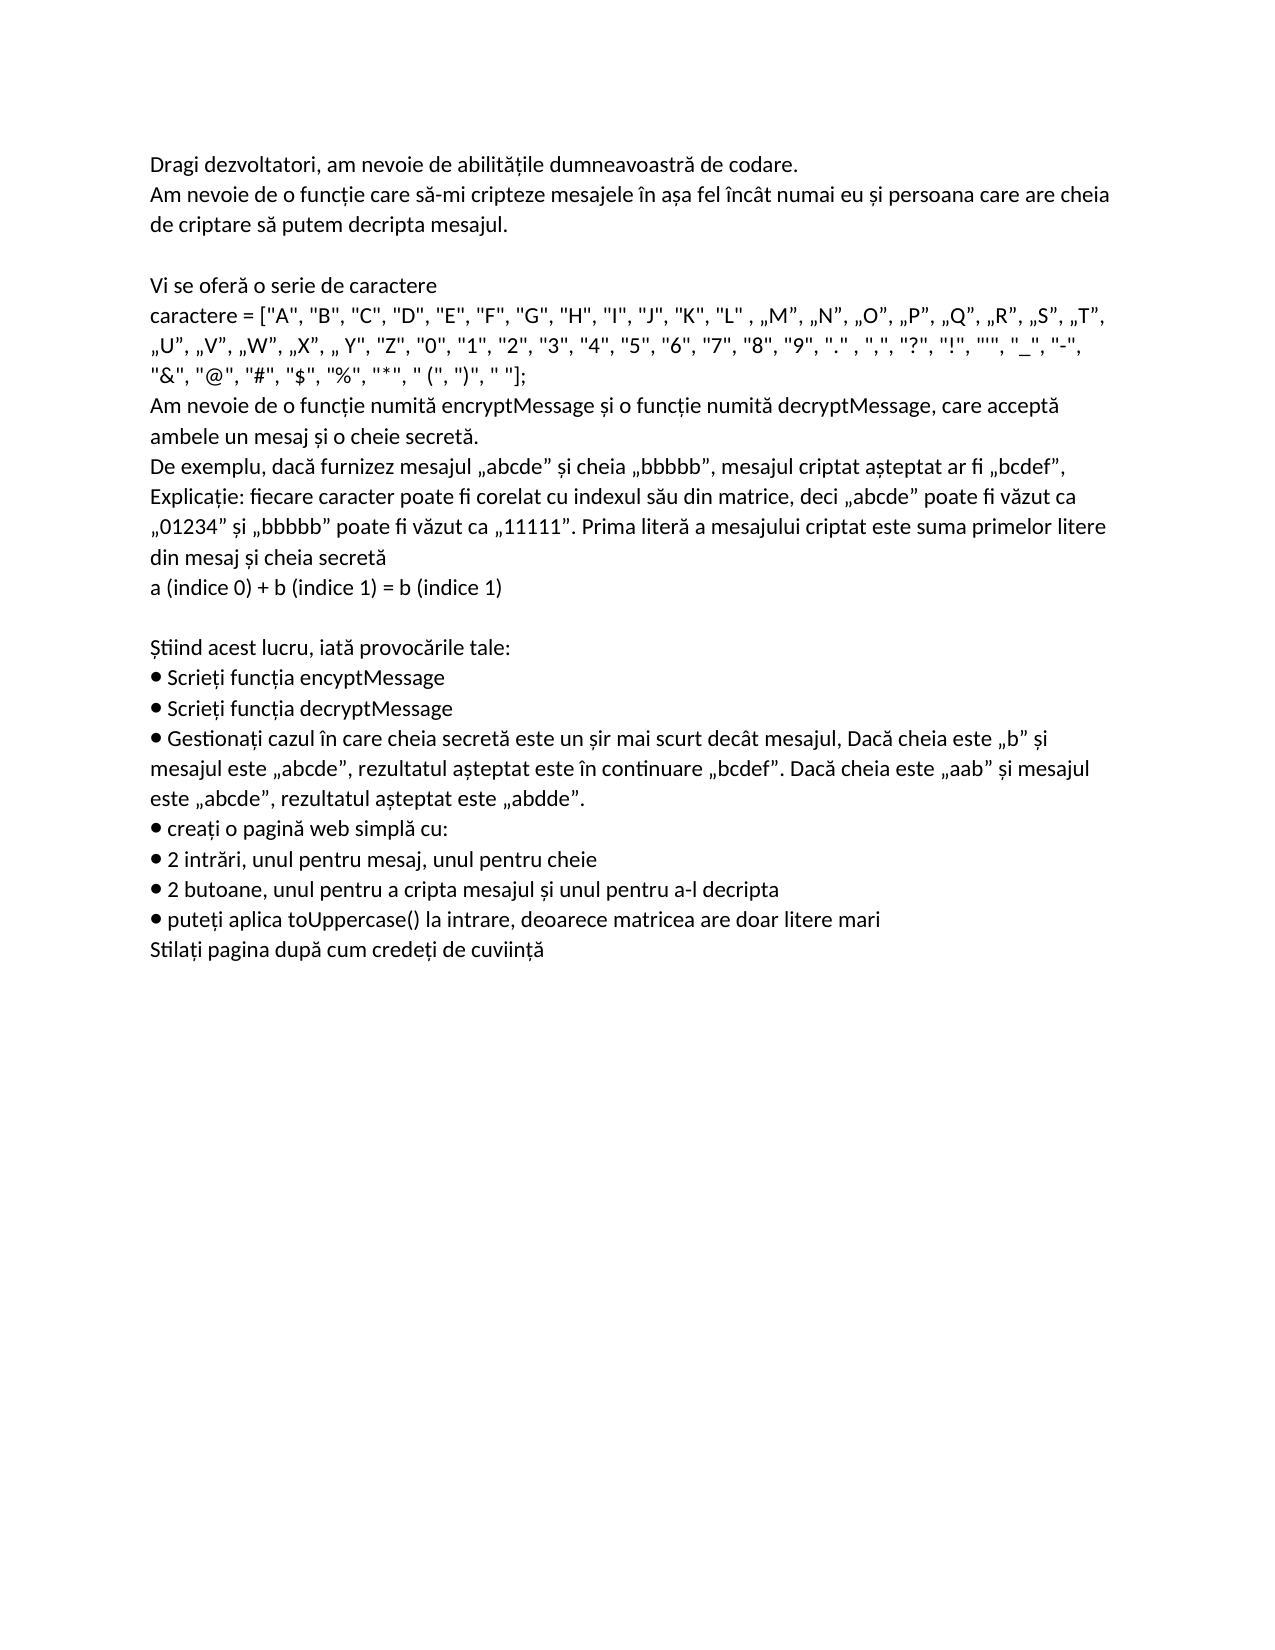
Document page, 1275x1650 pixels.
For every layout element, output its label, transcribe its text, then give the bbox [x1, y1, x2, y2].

text Dragi dezvoltatori, am nevoie de abilitățile dumneavoastră de codare. Am nevoie de o funcție care să-mi cripteze mesajele în așa fel încât numai eu și persoana care are cheia de criptare să putem decripta mesajul. Vi se oferă o serie de caractere caractere = ["A", "B", "C", "D", "E", "F", "G", "H", "I", "J", "K", "L" , „M”, „N”, „O”, „P”, „Q”, „R”, „S”, „T”, „U”, „V”, „W”, „X”, „ Y", "Z", "0", "1", "2", "3", "4", "5", "6", "7", "8", "9", "." , ",", "?", "!", "'", "_", "-", "&", "@", "#", "$", "%", "*", " (", ")", " "]; Am nevoie de o funcție numită encryptMessage și o funcție numită decryptMessage, care acceptă ambele un mesaj și o cheie secretă. De exemplu, dacă furnizez mesajul „abcde” și cheia „bbbbb”, mesajul criptat așteptat ar fi „bcdef”, Explicație: fiecare caracter poate fi corelat cu indexul său din matrice, deci „abcde” poate fi văzut ca „01234” și „bbbbb” poate fi văzut ca „11111”. Prima literă a mesajului criptat este suma primelor litere din mesaj și cheia secretă a (indice 0) + b (indice 1) = b (indice 1) Știind acest lucru, iată provocările tale: ⦁ Scrieți funcția encyptMessage ⦁ Scrieți funcția decryptMessage ⦁ Gestionați cazul în care cheia secretă este un șir mai scurt decât mesajul, Dacă cheia este „b” și mesajul este „abcde”, rezultatul așteptat este în continuare „bcdef”. Dacă cheia este „aab” și mesajul este „abcde”, rezultatul așteptat este „abdde”. ⦁ creați o pagină web simplă cu: ⦁ 2 intrări, unul pentru mesaj, unul pentru cheie ⦁ 2 butoane, unul pentru a cripta mesajul și unul pentru a-l decripta ⦁ puteți aplica toUppercase() la intrare, deoarece matricea are doar litere mari Stilați pagina după cum credeți de cuviință [150, 150, 1125, 963]
